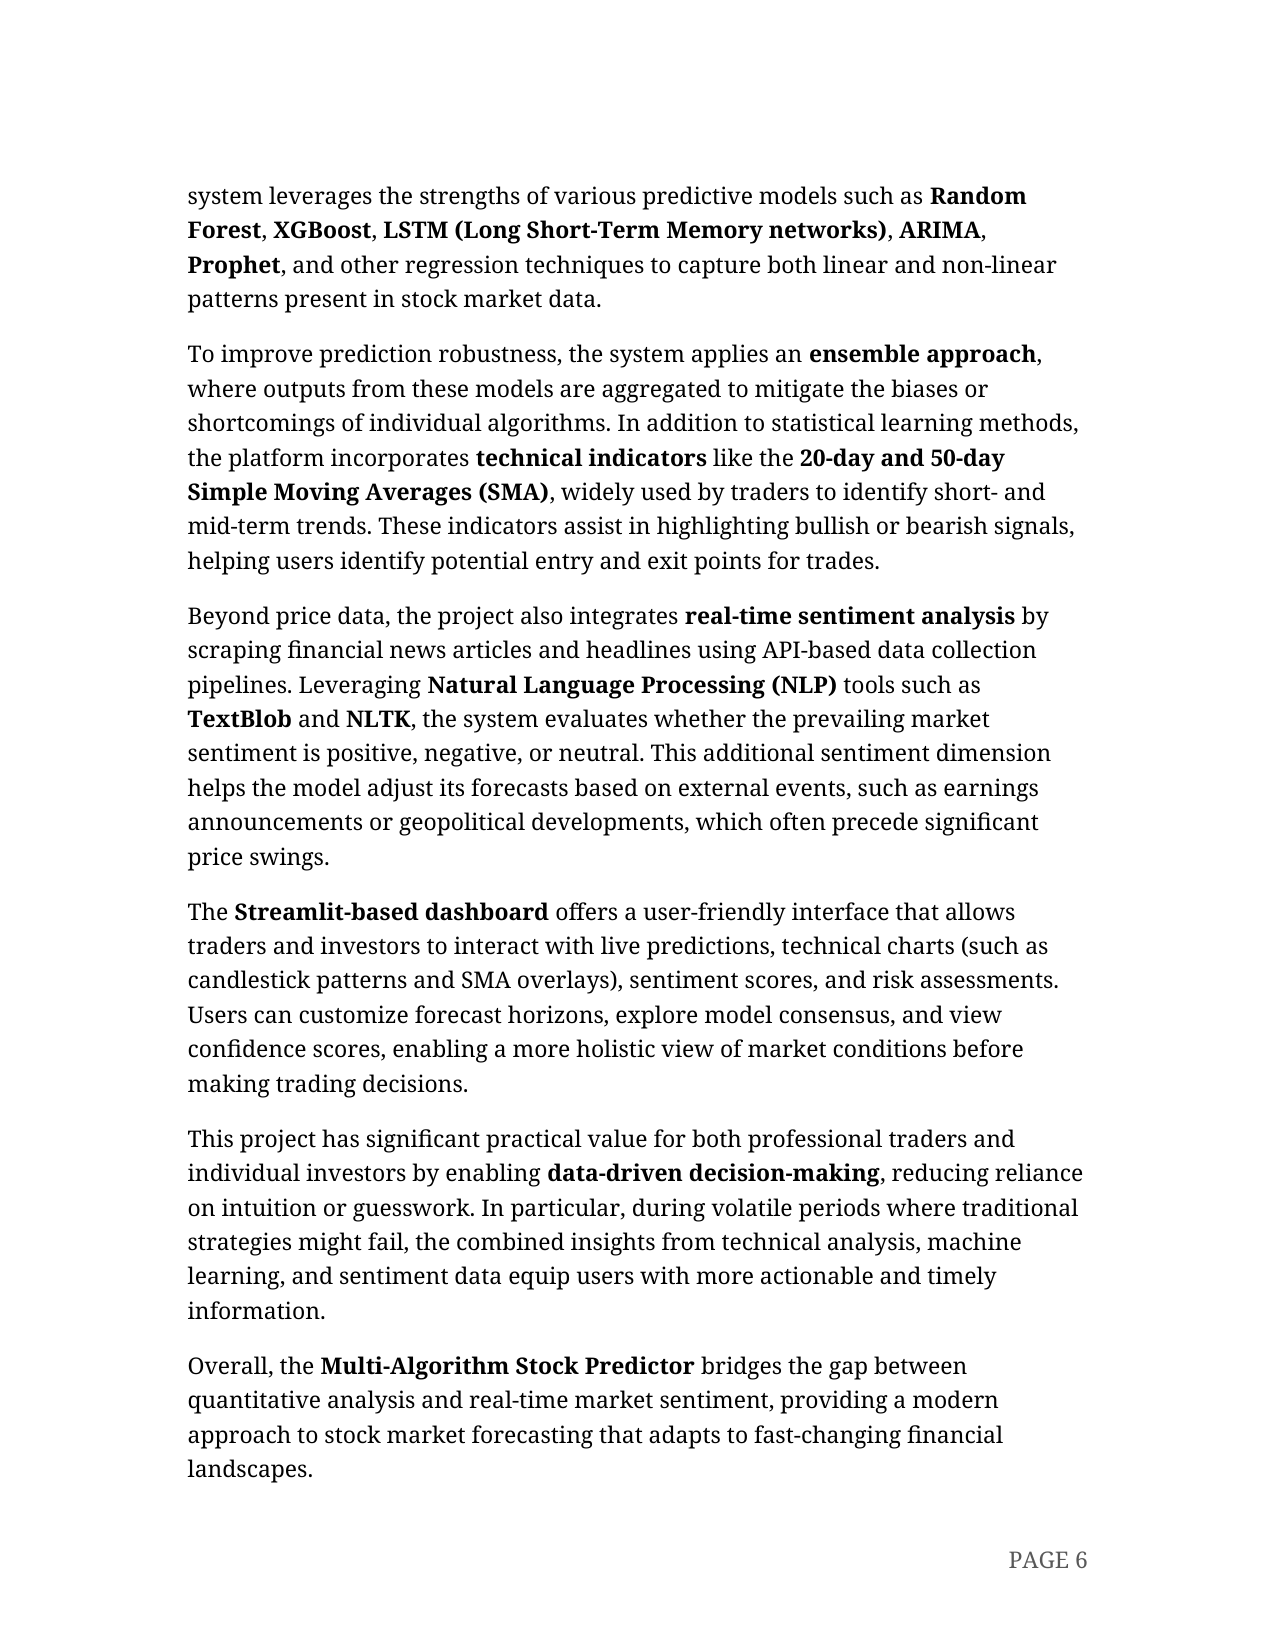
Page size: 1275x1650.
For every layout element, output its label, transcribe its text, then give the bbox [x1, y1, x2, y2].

text Beyond price data, the project also integrates real-time sentiment analysis by scraping financial news articles and headlines using API-based data collection pipelines. Leveraging Natural Language Processing (NLP) tools such as TextBlob and NLTK, the system evaluates whether the prevailing market sentiment is positive, negative, or neutral. This additional sentiment dimension helps the model adjust its forecasts based on external events, such as earnings announcements or geopolitical developments, which often precede significant price swings. [187, 600, 1087, 872]
text The Streamlit-based dashboard offers a user-friendly interface that allows traders and investors to interact with live predictions, technical charts (such as candlestick patterns and SMA overlays), sentiment scores, and risk assessments. Users can customize forecast horizons, explore model consensus, and view confidence scores, enabling a more holistic view of market conditions before making trading decisions. [187, 896, 1087, 1099]
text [187, 180, 1087, 314]
text To improve prediction robustness, the system applies an ensemble approach, where outputs from these models are aggregated to mitigate the biases or shortcomings of individual algorithms. In addition to statistical learning methods, the platform incorporates technical indicators like the 20-day and 50-day Simple Moving Averages (SMA), widely used by traders to identify short- and mid-term trends. These indicators assist in highlighting bullish or bearish signals, helping users identify potential entry and exit points for trades. [187, 338, 1087, 576]
text This project has significant practical value for both professional traders and individual investors by enabling data-driven decision-making, reducing reliance on intuition or guesswork. In particular, during volatile periods where traditional strategies might fail, the combined insights from technical analysis, machine learning, and sentiment data equip users with more actionable and timely information. [187, 1123, 1087, 1326]
text Overall, the Multi-Algorithm Stock Predictor bridges the gap between quantitative analysis and real-time market sentiment, providing a modern approach to stock market forecasting that adapts to fast-changing financial landscapes. [187, 1350, 1087, 1484]
